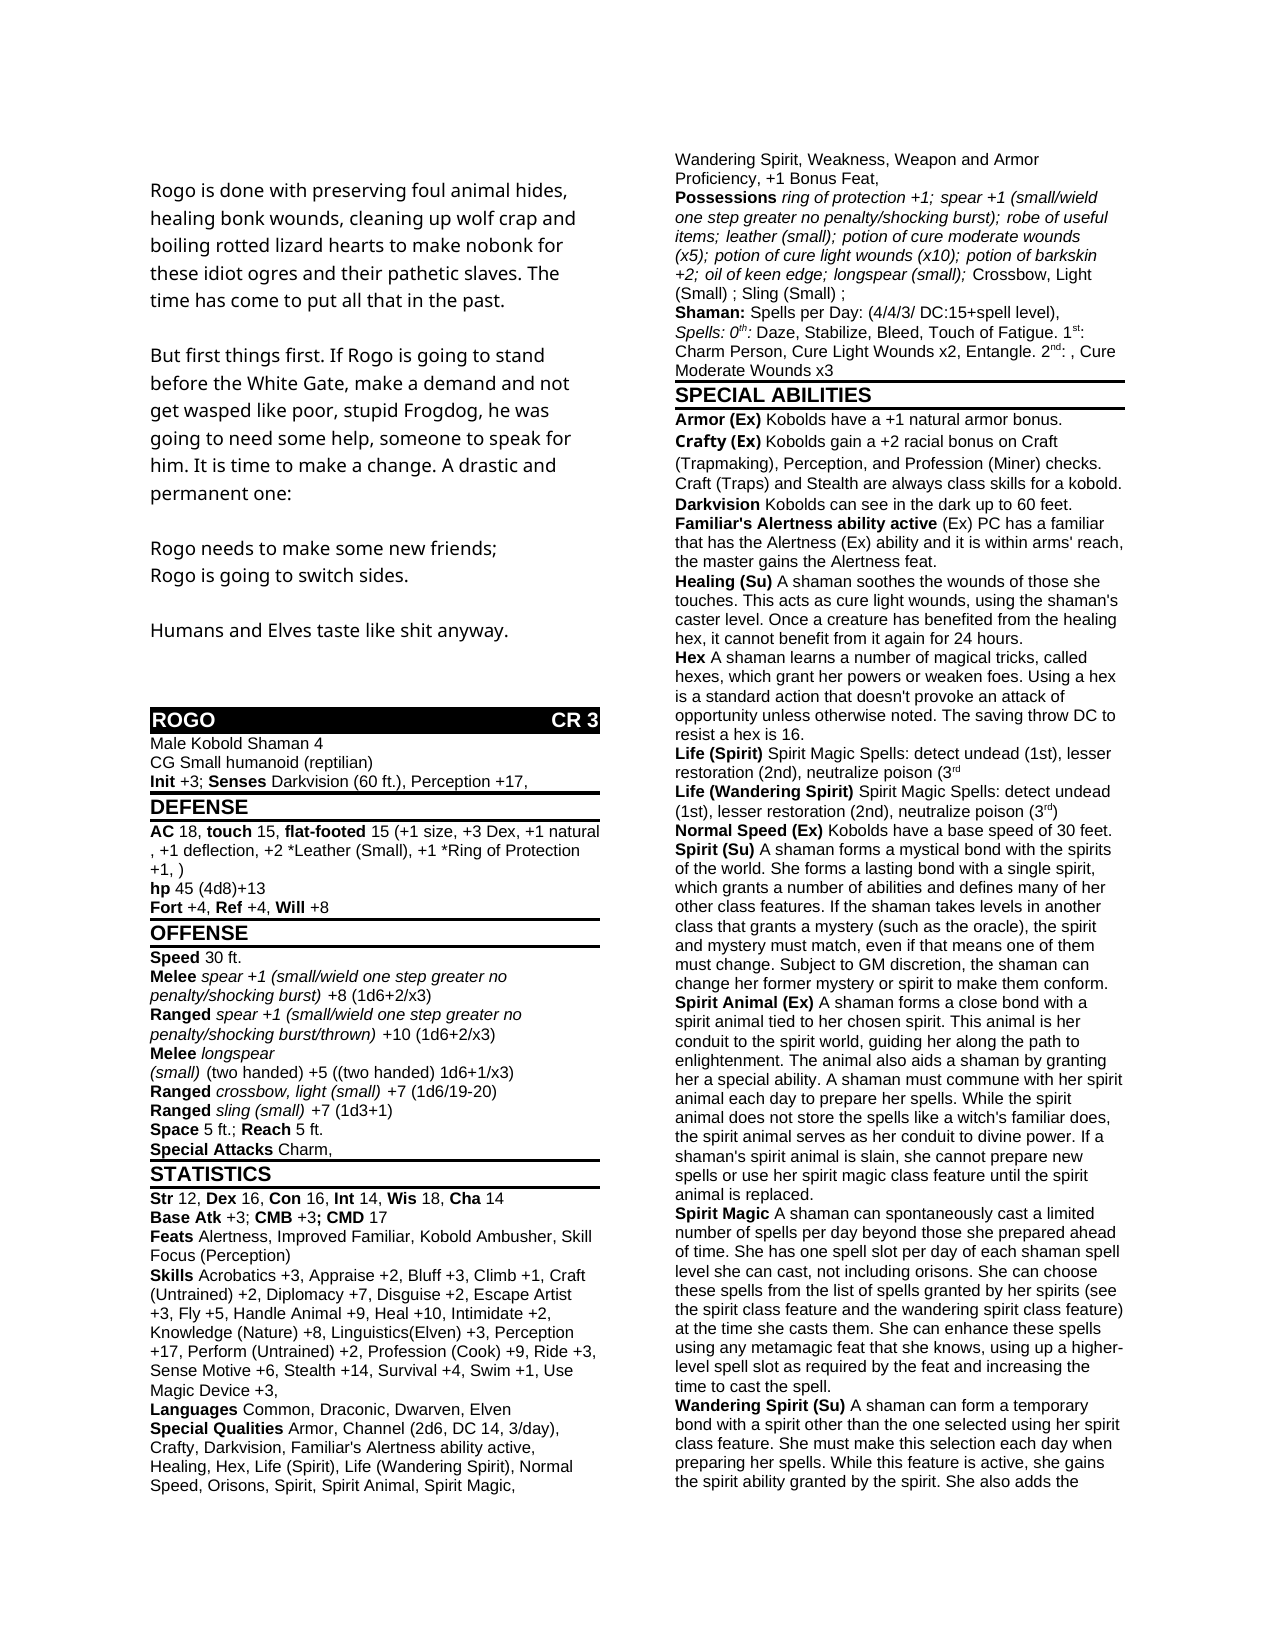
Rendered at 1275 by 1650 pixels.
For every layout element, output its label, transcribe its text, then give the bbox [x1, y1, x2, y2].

text Familiar's Alertness ability active (Ex) PC has a familiar that has the Alertness (Ex) ability and it is within arms' reach, the master gains the Alertness feat. [675, 514, 1125, 571]
text Male Kobold Shaman 4 CG Small humanoid (reptilian) Init +3; Senses Darkvision (60 ft.), Perception +17, [328, 734, 600, 791]
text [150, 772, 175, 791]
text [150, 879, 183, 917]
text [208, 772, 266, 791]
table_header ROGO [150, 707, 405, 734]
text But first things first. If Rogo is going to stand before the White Gate, make a demand and not get wasped like poor, stupid Frogdog, he was going to need some help, someone to speak for him. It is time to make a change. A drastic and permanent one: Rogo needs to make some new friends; [150, 342, 600, 561]
text Life (Spirit) Spirit Magic Spells: detect undead (1st), lesser restoration (2nd), neutralize poison (3rd [675, 744, 1125, 782]
text Armor (Ex) Kobolds have a +1 natural armor bonus. [675, 410, 1125, 429]
table_header SPECIAL ABILITIES [675, 383, 1125, 407]
table_header DEFENSE [150, 795, 600, 818]
table_header STATISTICS [150, 1162, 600, 1186]
text AC 18, touch 15, flat-footed 15 (+1 size, +3 Dex, +1 natural, +1 deflection, +2 *Leather (Small), +1 *Ring of Protection +1, ) hp 45 (4d8)+13 Fort +4, Ref +4, Will +8 [188, 822, 600, 917]
text Shaman: Spells per Day: (4/4/3/ DC:15+spell level), Spells: 0th: Daze, Stabilize, Bleed, Touch of Fatigue. 1st: Charm Person, Cure Light Wounds x2, Entangle. 2nd: , Cure Moderate Wounds x3 [675, 303, 1125, 380]
text Crafty (Ex) Kobolds gain a +2 racial bonus on Craft (Trapmaking), Perception, and Profession (Miner) checks. Craft (Traps) and Stealth are always class skills for a kobold. [675, 429, 1125, 493]
text Hex A shaman learns a number of magical tricks, called hexes, which grant her powers or weaken foes. Using a hex is a standard action that doesn't provoke an attack of opportunity unless otherwise noted. The saving throw DC to resist a hex is 16. [675, 648, 1125, 744]
table_header OFFENSE [150, 921, 600, 944]
text Healing (Su) A shaman soothes the wounds of those she touches. This acts as cure light wounds, using the shaman's caster level. Once a creature has benefited from the healing hex, it cannot benefit from it again for 24 hours. [675, 571, 1125, 648]
text Normal Speed (Ex) Kobolds have a base speed of 30 feet. [675, 821, 1125, 840]
text Life (Wandering Spirit) Spirit Magic Spells: detect undead (1st), lesser restoration (2nd), neutralize poison (3rd) [675, 782, 1125, 821]
text Darkvision Kobolds can see in the dark up to 60 feet. [675, 495, 1125, 514]
table_header CR 3 [405, 707, 600, 734]
text Rogo is going to switch sides. Humans and Elves taste like shit anyway. [150, 562, 600, 704]
text Speed 30 ft. Melee spear +1 (small/wield one step greater no penalty/shocking burst) +8 (1d6+2/x3) Ranged spear +1 (small/wield one step greater no penalty/shocking burst/thrown) +10 (1d6+2/x3) Melee longspear (small) (two handed) +5 ((two handed) 1d6+1/x3) Ranged crossbow, light (small) +7 (1d6/19-20) Ranged sling (small) +7 (1d3+1) Space 5 ft.; Reach 5 ft. Special Attacks Charm, [150, 948, 600, 1158]
text Spirit (Su) A shaman forms a mystical bond with the spirits of the world. She forms a lasting bond with a single spirit, which grants a number of abilities and defines many of her other class features. If the shaman takes levels in another class that grants a mystery (such as the oracle), the spirit and mystery must match, even if that means one of them must change. Subject to GM discretion, the shaman can change her former mystery or spirit to make them conform. [675, 840, 1125, 993]
text Str 12, Dex 16, Con 16, Int 14, Wis 18, Cha 14 Base Atk +3; CMB +3; CMD 17 Feats Alertness, Improved Familiar, Kobold Ambusher, Skill Focus (Perception) Skills Acrobatics +3, Appraise +2, Bluff +3, Climb +1, Craft (Untrained) +2, Diplomacy +7, Disguise +2, Escape Artist +3, Fly +5, Handle Animal +9, Heal +10, Intimidate +2, Knowledge (Nature) +8, Linguistics(Elven) +3, Perception +17, Perform (Untrained) +2, Profession (Cook) +9, Ride +3, Sense Motive +6, Stealth +14, Survival +4, Swim +1, Use Magic Device +3, Languages Common, Draconic, Dwarven, Elven Special Qualities Armor, Channel (2d6, DC 14, 3/day), Crafty, Darkvision, Familiar's Alertness ability active, Healing, Hex, Life (Spirit), Life (Wandering Spirit), Normal Speed, Orisons, Spirit, Spirit Animal, Spirit Magic, Wandering Spirit, Weakness, Weapon and Armor Proficiency, +1 Bonus Feat, Possessions ring of protection +1; spear +1 (small/wield one step greater no penalty/shocking burst); robe of useful items; leather (small); potion of cure moderate wounds (x5); potion of cure light wounds (x10); potion of barkskin +2; oil of keen edge; longspear (small); Crossbow, Light (Small) ; Sling (Small) ; [150, 1189, 600, 1495]
text Spirit Magic A shaman can spontaneously cast a limited number of spells per day beyond those she prepared ahead of time. She has one spell slot per day of each shaman spell level she can cast, not including orisons. She can choose these spells from the list of spells granted by her spirits (see the spirit class feature and the wandering spirit class feature) at the time she casts them. She can enhance these spells using any metamagic feat that she knows, using up a higher-level spell slot as required by the feat and increasing the time to cast the spell. [675, 1204, 1125, 1396]
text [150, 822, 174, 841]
text Spirit Animal (Ex) A shaman forms a close bond with a spirit animal tied to her chosen spirit. This animal is her conduit to the spirit world, guiding her along the path to enlightenment. The animal also aids a shaman by granting her a special ability. A shaman must commune with her spirit animal each day to prepare her spells. While the spirit animal does not store the spells like a witch's familiar does, the spirit animal serves as her conduit to divine power. If a shaman's spirit animal is slain, she cannot prepare new spells or use her spirit magic class feature until the spirit animal is replaced. [675, 993, 1125, 1204]
